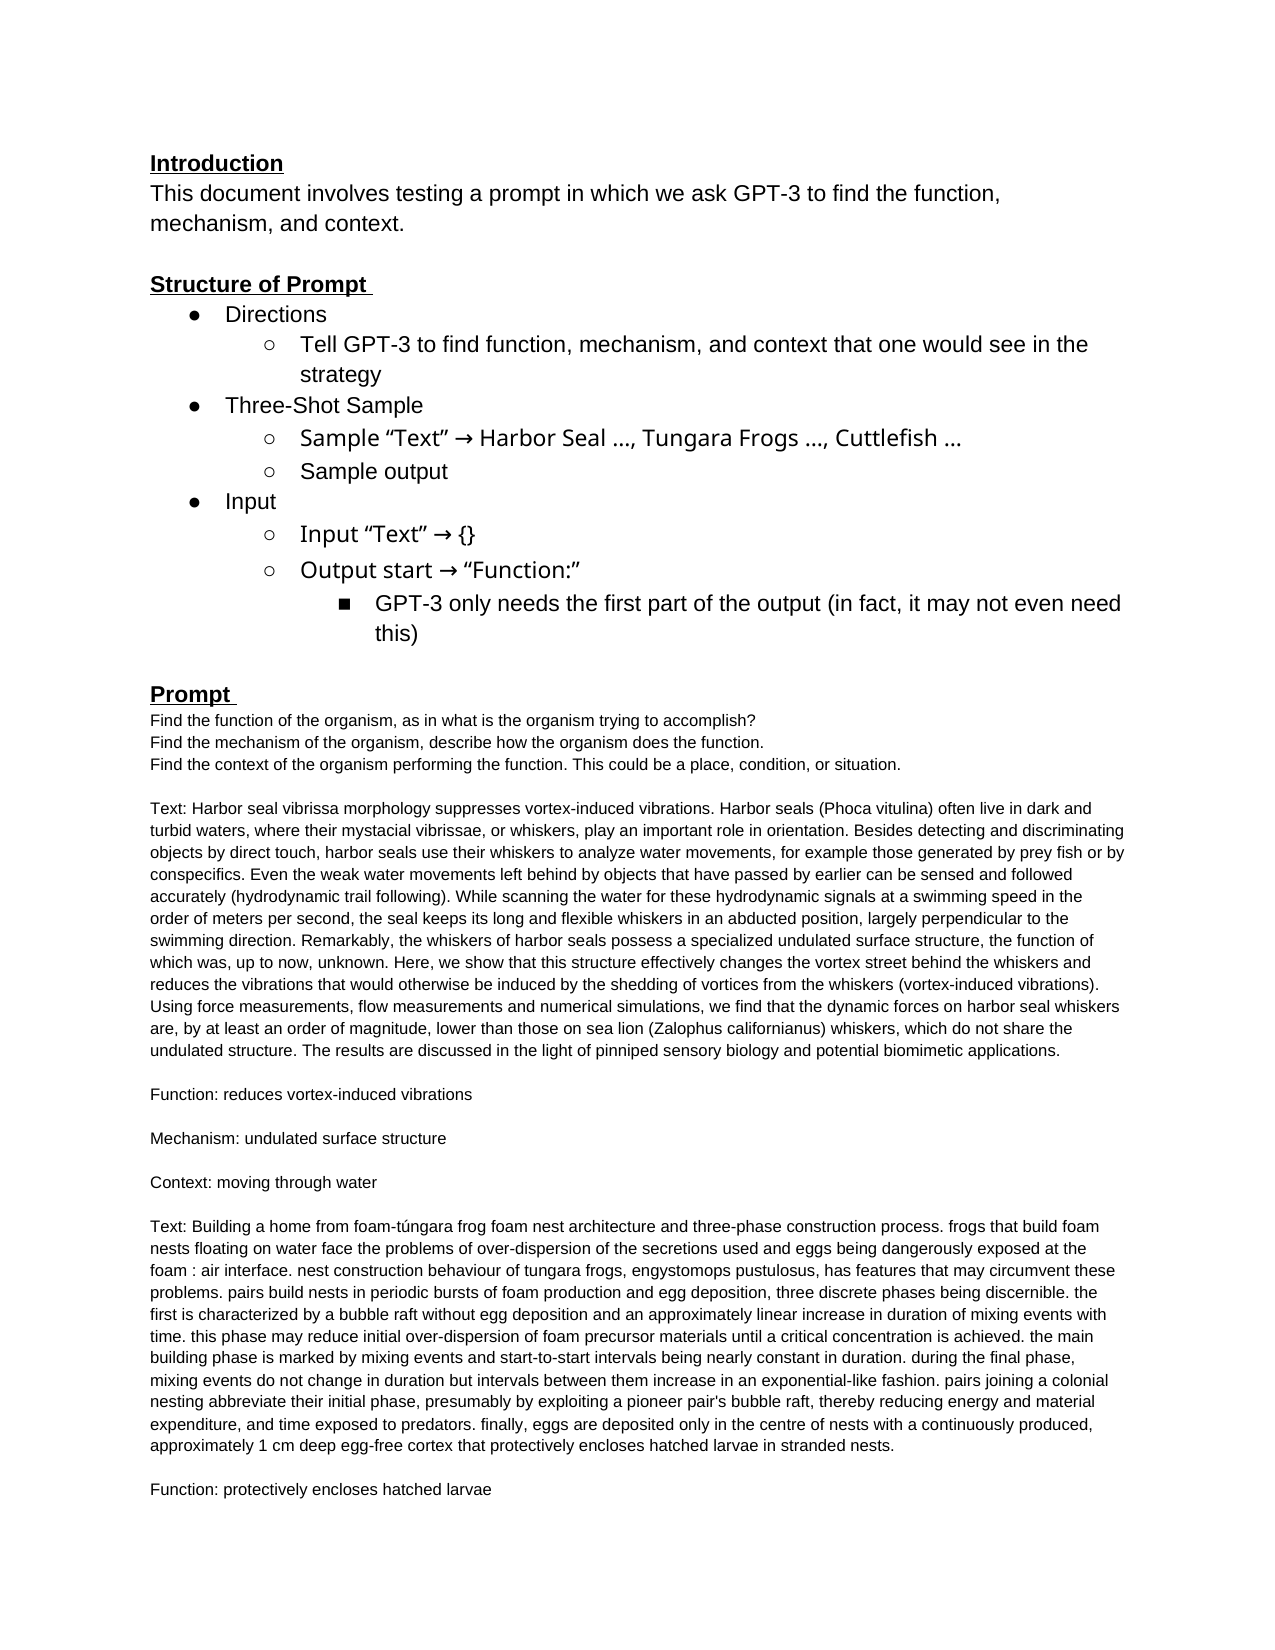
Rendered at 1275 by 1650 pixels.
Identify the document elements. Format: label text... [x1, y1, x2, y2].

list GPT-3 only needs the first part of the output (in fact, it may not even need this) [337, 590, 1125, 647]
list Output start → “Function:” [262, 554, 1125, 585]
list Sample “Text” → Harbor Seal …, Tungara Frogs …, Cuttlefish … [262, 422, 1125, 453]
list Input [187, 488, 1125, 514]
text Find the function of the organism, as in what is the organism trying to accomplish? [150, 711, 1125, 730]
text Text: Harbor seal vibrissa morphology suppresses vortex-induced vibrations. Harbor seals (Phoca vitulina) often live in dark and turbid waters, where their mystacial vibrissae, or whiskers, play an important role in orientation. Besides detecting and discriminating objects by direct touch, harbor seals use their whiskers to analyze water movements, for example those generated by prey fish or by conspecifics. Even the weak water movements left behind by objects that have passed by earlier can be sensed and followed accurately (hydrodynamic trail following). While scanning the water for these hydrodynamic signals at a swimming speed in the order of meters per second, the seal keeps its long and flexible whiskers in an abducted position, largely perpendicular to the swimming direction. Remarkably, the whiskers of harbor seals possess a specialized undulated surface structure, the function of which was, up to now, unknown. Here, we show that this structure effectively changes the vortex street behind the whiskers and reduces the vibrations that would otherwise be induced by the shedding of vortices from the whiskers (vortex-induced vibrations). Using force measurements, flow measurements and numerical simulations, we find that the dynamic forces on harbor seal whiskers are, by at least an order of magnitude, lower than those on sea lion (Zalophus californianus) whiskers, which do not share the undulated structure. The results are discussed in the light of pinniped sensory biology and potential biomimetic applications. [150, 799, 1125, 1060]
text Mechanism: undulated surface structure [150, 1128, 1125, 1148]
text Find the context of the organism performing the function. This could be a place, condition, or situation. [150, 755, 1125, 774]
text Function: protectively encloses hatched larvae [150, 1480, 1125, 1499]
list Sample output [262, 458, 1125, 484]
text Find the mechanism of the organism, describe how the organism does the function. [150, 733, 1125, 752]
text Introduction [150, 150, 1125, 176]
text This document involves testing a prompt in which we ask GPT-3 to find the function, mechanism, and context. [150, 180, 1125, 237]
text Structure of Prompt [150, 271, 1125, 297]
text Context: moving through water [150, 1172, 1125, 1192]
list Tell GPT-3 to find function, mechanism, and context that one would see in the strategy [262, 331, 1125, 388]
list Three-Shot Sample [187, 392, 1125, 418]
list Input “Text” → {} [262, 518, 1125, 549]
list Directions [187, 301, 1125, 327]
text Prompt [150, 681, 1125, 707]
text Function: reduces vortex-induced vibrations [150, 1084, 1125, 1104]
